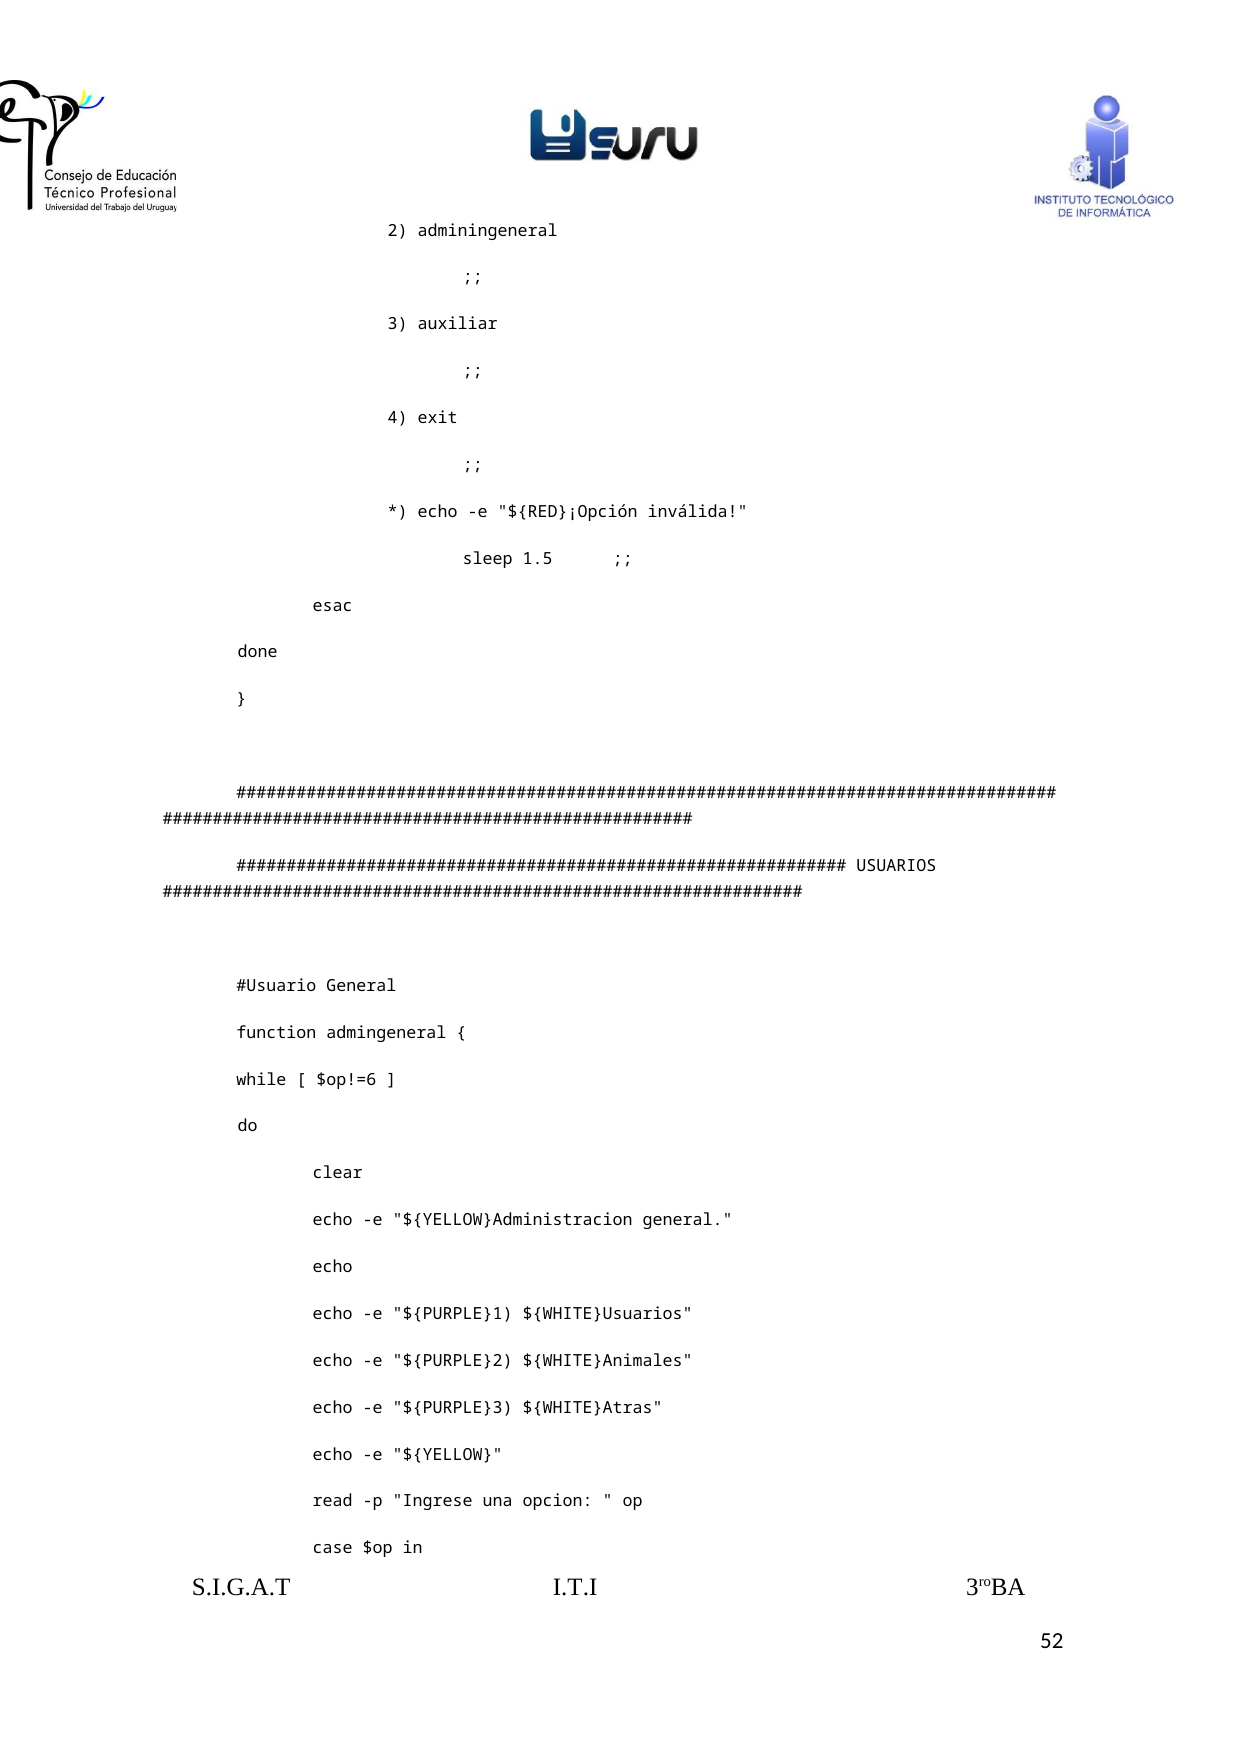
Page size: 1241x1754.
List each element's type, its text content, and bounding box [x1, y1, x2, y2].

text read -p "Ingrese una opcion: " op [162, 1489, 1063, 1512]
text esac [162, 593, 1063, 616]
text 4) exit [162, 406, 1063, 428]
text while [ $op!=6 ] [162, 1067, 1063, 1090]
text #Usuario General [162, 973, 1063, 996]
text ;; [162, 359, 1063, 382]
text echo [162, 1255, 1063, 1277]
text 2) adminingeneral [162, 218, 1063, 241]
text } [162, 687, 1063, 710]
text sleep 1.5 ;; [162, 546, 1063, 569]
text do [162, 1114, 1063, 1137]
text *) echo -e "${RED}¡Opción inválida!" [162, 499, 1063, 522]
text ;; [162, 265, 1063, 288]
picture [0, 80, 177, 212]
text function admingeneral { [162, 1020, 1063, 1043]
text ;; [162, 453, 1063, 475]
text echo -e "${YELLOW}Administracion general." [162, 1208, 1063, 1231]
text ####################################################################################################################################### [162, 781, 1063, 829]
text echo -e "${PURPLE}2) ${WHITE}Animales" [162, 1348, 1063, 1371]
text ############################################################# USUARIOS ################################################################ [162, 854, 1063, 902]
text done [162, 640, 1063, 663]
text echo -e "${PURPLE}3) ${WHITE}Atras" [162, 1395, 1063, 1418]
picture [500, 75, 726, 194]
picture [1021, 79, 1187, 245]
text echo -e "${PURPLE}1) ${WHITE}Usuarios" [162, 1302, 1063, 1324]
text 3) auxiliar [162, 312, 1063, 335]
text echo -e "${YELLOW}" [162, 1442, 1063, 1465]
text case $op in [162, 1536, 1063, 1559]
text clear [162, 1161, 1063, 1184]
